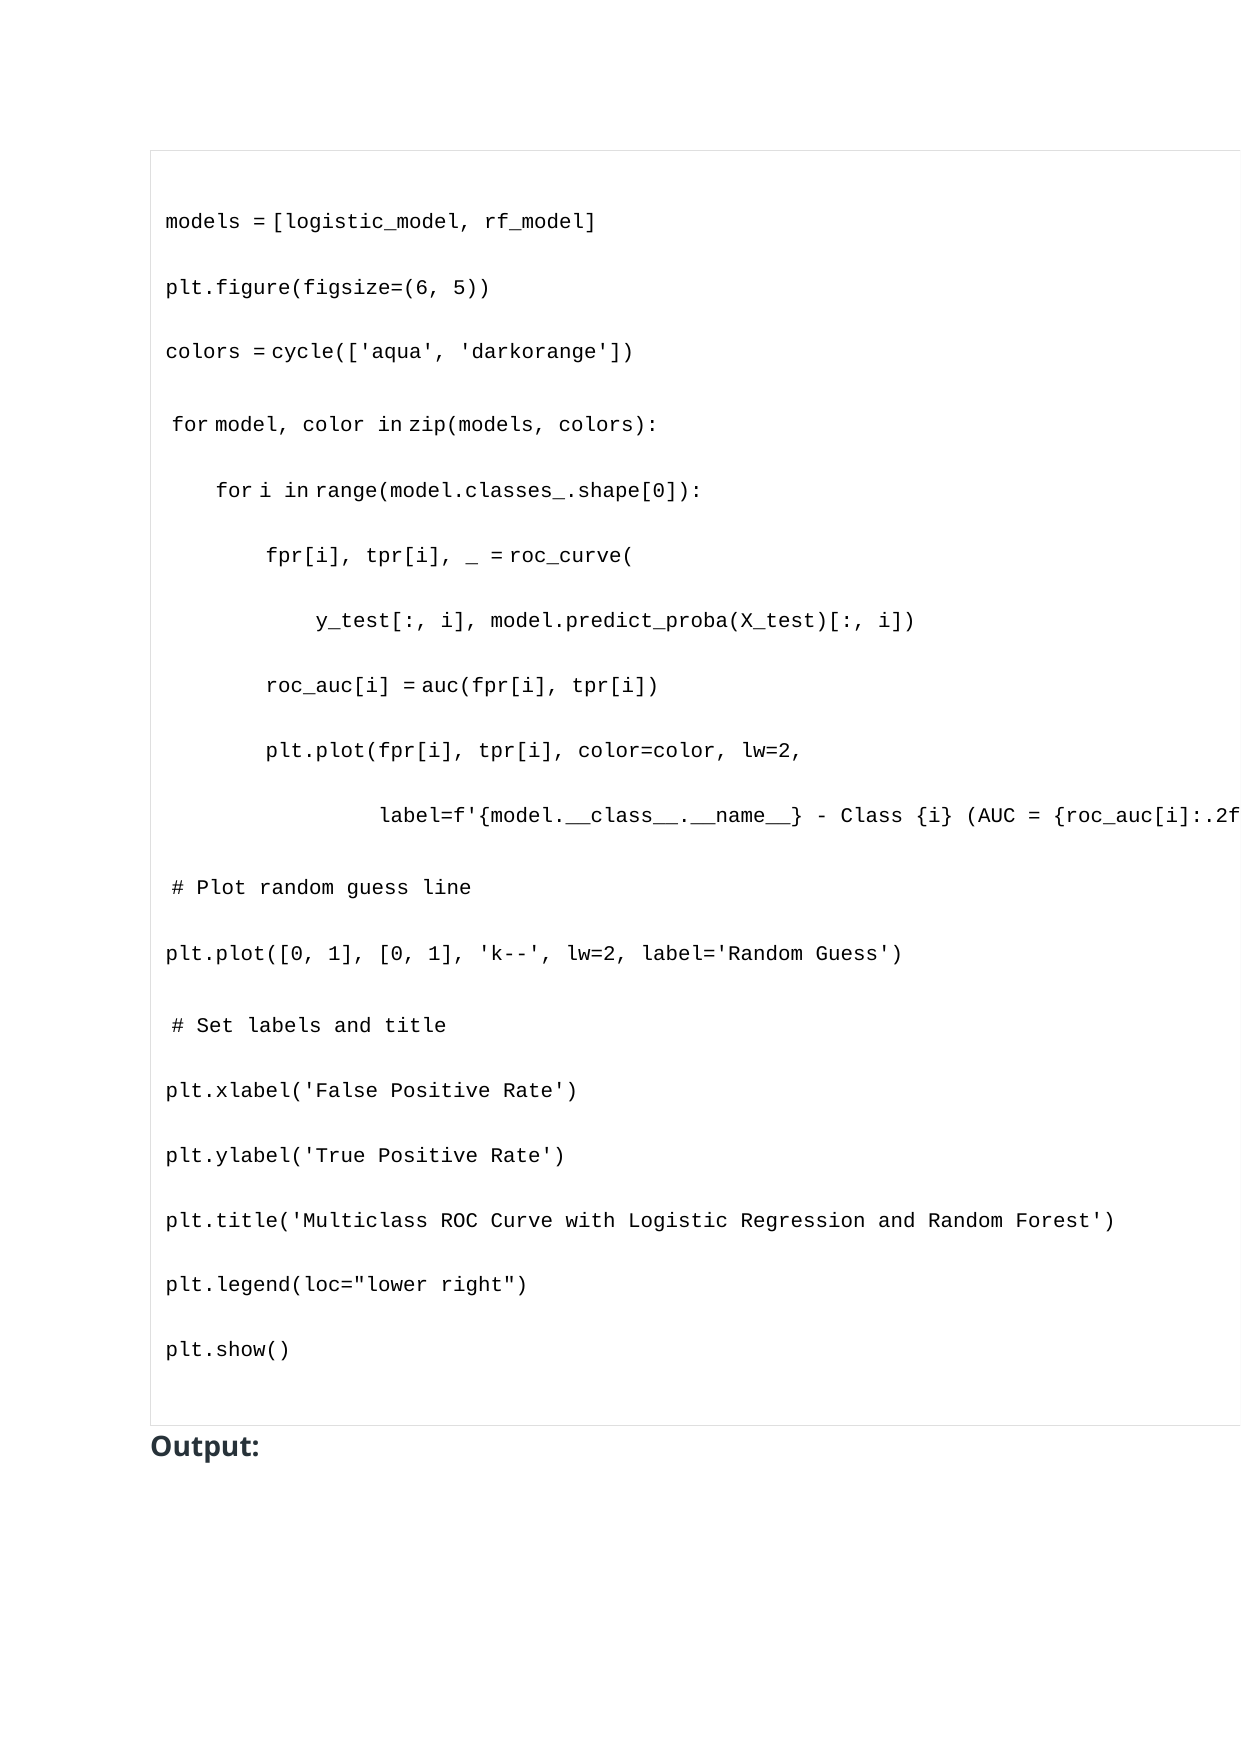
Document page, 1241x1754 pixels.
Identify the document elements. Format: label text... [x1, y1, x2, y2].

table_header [151, 151, 1240, 1425]
text Output: [150, 1426, 1090, 1464]
